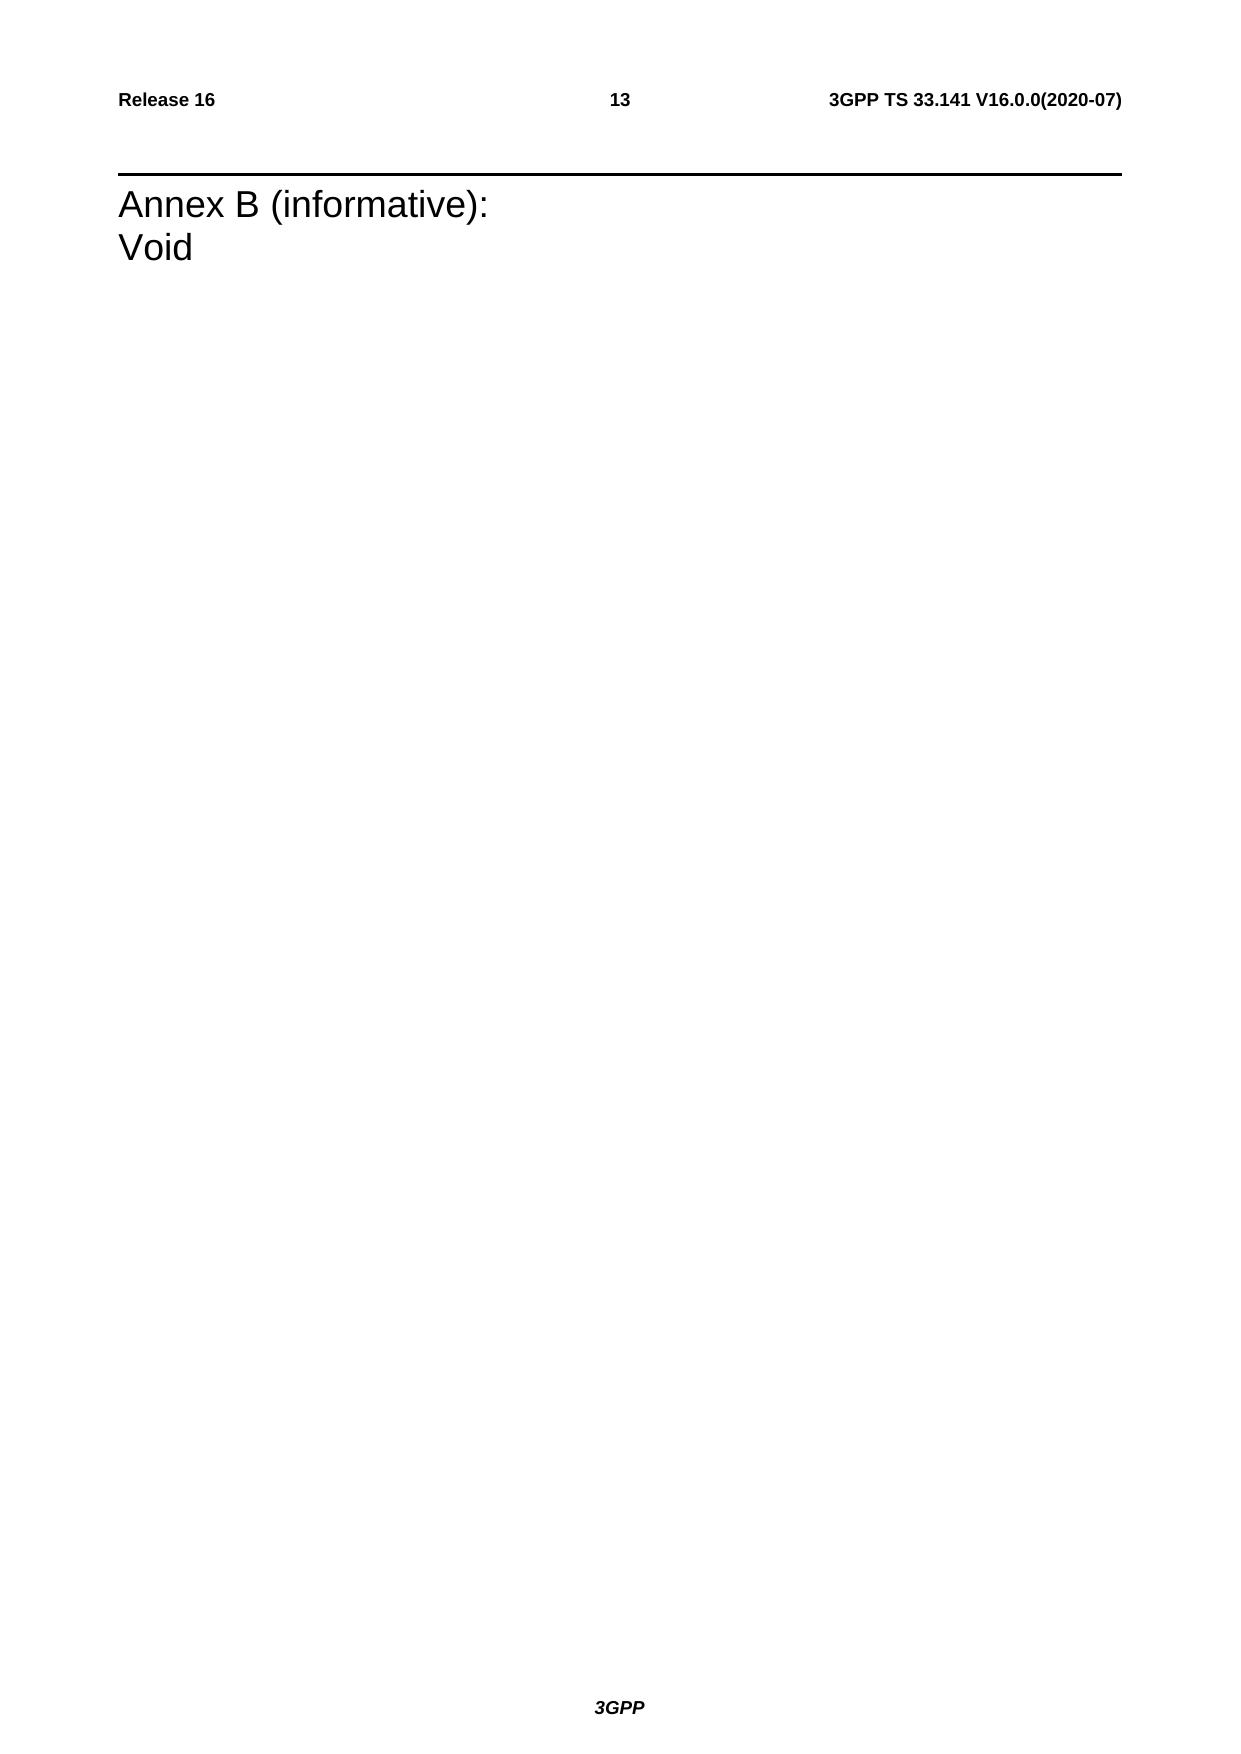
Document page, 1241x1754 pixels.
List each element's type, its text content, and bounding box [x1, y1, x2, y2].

subtitle Annex B (informative): Void [118, 176, 1122, 268]
